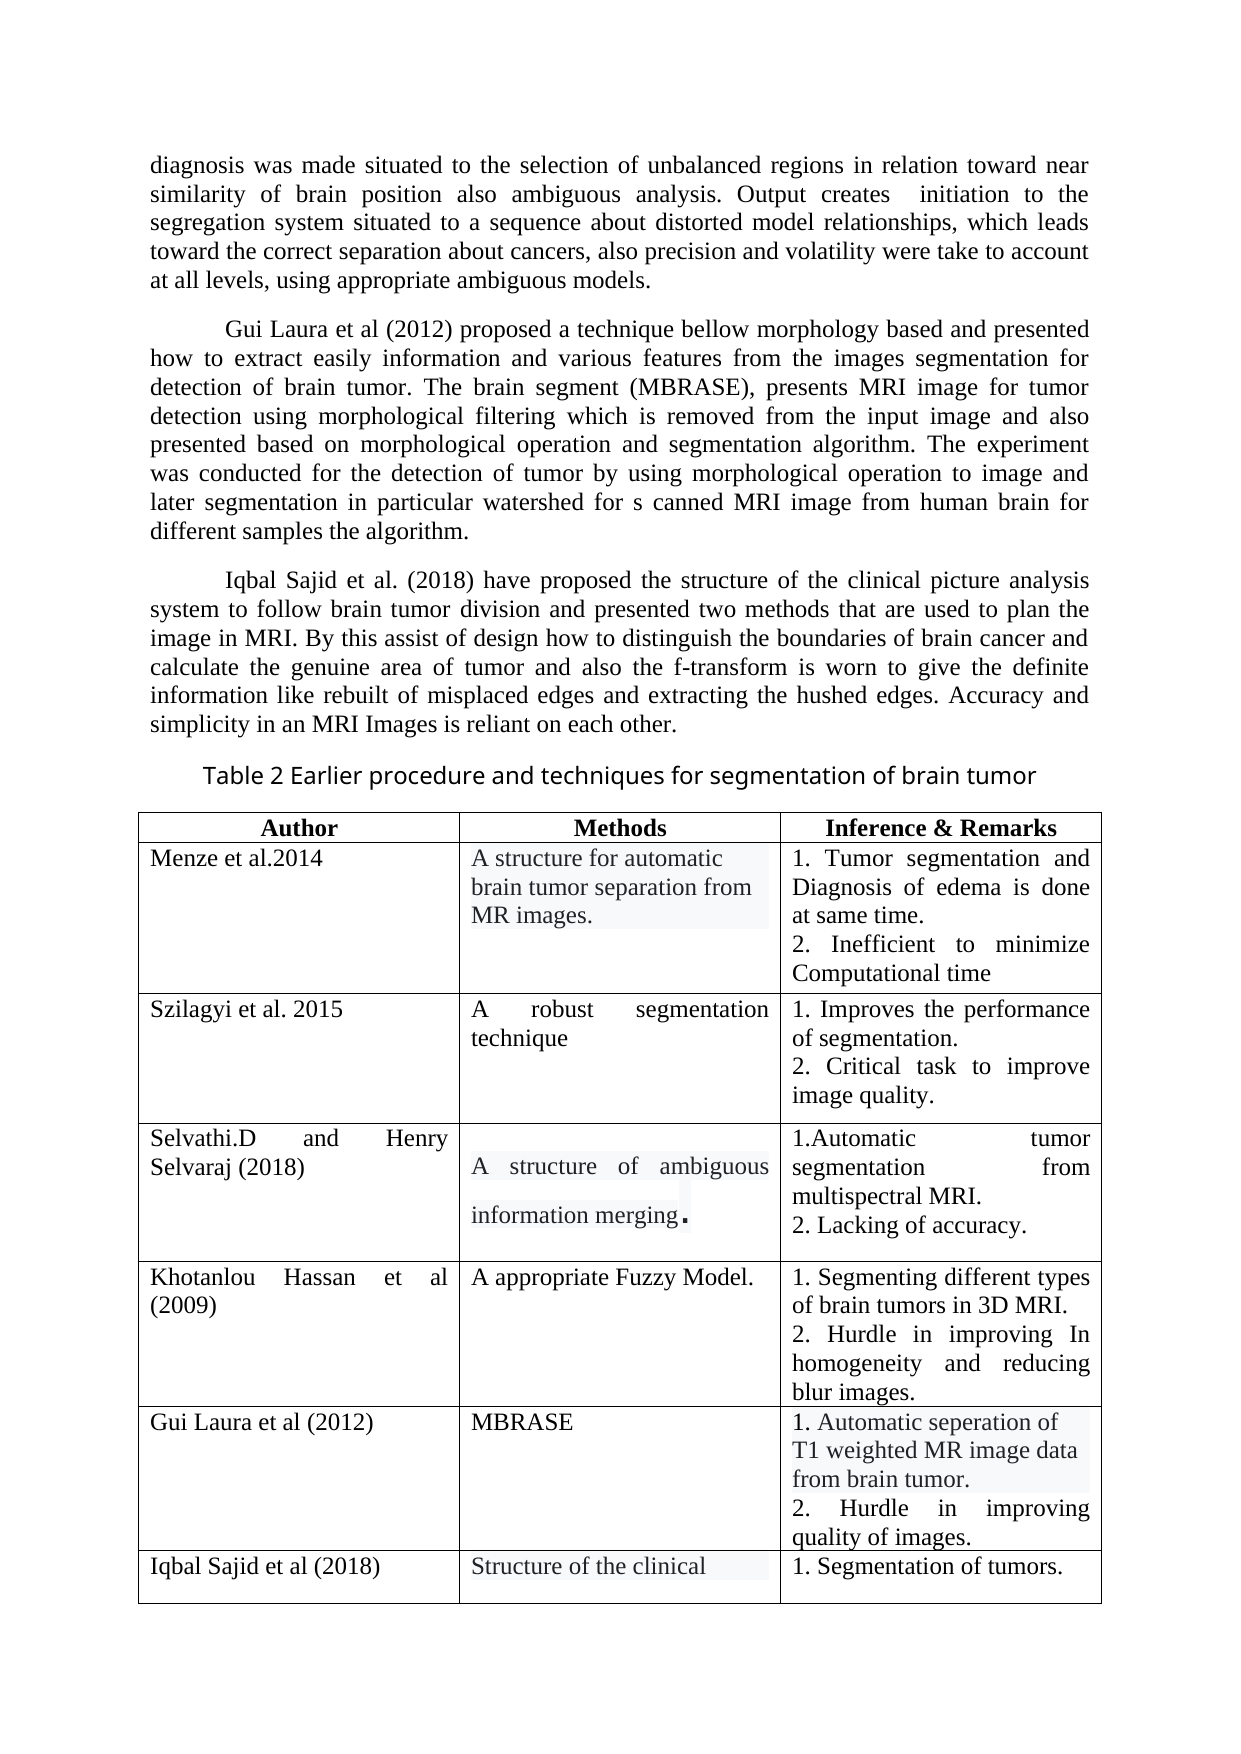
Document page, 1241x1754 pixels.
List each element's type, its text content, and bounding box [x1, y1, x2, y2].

table_header Methods [460, 813, 780, 842]
text Gui Laura et al (2012) proposed a technique bellow morphology based and presented how to extract easily information and various features from the images segmentation for detection of brain tumor. The brain segment (MBRASE), presents MRI image for tumor detection using morphological filtering which is removed from the input image and also presented based on morphological operation and segmentation algorithm. The experiment was conducted for the detection of tumor by using morphological operation to image and later segmentation in particular watershed for s canned MRI image from human brain for different samples the algorithm. [150, 314, 1090, 544]
table_cell Khotanlou Hassan et al (2009) [139, 1262, 459, 1406]
table_cell A structure for automatic brain tumor separation from MR images. [460, 843, 780, 993]
table_cell A structure of ambiguous information merging. [460, 1124, 780, 1261]
table_cell 1. Automatic seperation of T1 weighted MR image data from brain tumor. 2. Hurdle in improving quality of images. [781, 1407, 1101, 1550]
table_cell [139, 1551, 459, 1603]
table_cell Szilagyi et al. 2015 [139, 994, 459, 1122]
text Table 2 Earlier procedure and techniques for segmentation of brain tumor [150, 759, 1090, 791]
table_cell 1. Tumor segmentation and Diagnosis of edema is done at same time. 2. Inefficient to minimize Computational time [781, 843, 1101, 993]
table_cell Gui Laura et al (2012) [139, 1407, 459, 1550]
table_cell A appropriate Fuzzy Model. [460, 1262, 780, 1406]
text Iqbal Sajid et al. (2018) have proposed the structure of the clinical picture analysis system to follow brain tumor division and presented two methods that are used to plan the image in MRI. By this assist of design how to distinguish the boundaries of brain cancer and calculate the genuine area of tumor and also the f-transform is worn to give the definite information like rebuilt of misplaced edges and extracting the hushed edges. Accuracy and simplicity in an MRI Images is reliant on each other. [150, 565, 1090, 738]
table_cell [781, 1551, 1101, 1603]
table_cell 1.Automatic tumor segmentation from multispectral MRI. 2. Lacking of accuracy. [781, 1124, 1101, 1261]
table_cell MBRASE [460, 1407, 780, 1550]
table_cell Selvathi.D and Henry Selvaraj (2018) [139, 1124, 459, 1261]
table_cell A robust segmentation technique [460, 994, 780, 1122]
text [150, 150, 1090, 294]
table_cell 1. Segmenting different types of brain tumors in 3D MRI. 2. Hurdle in improving In homogeneity and reducing blur images. [781, 1262, 1101, 1406]
table_header Author [139, 813, 459, 842]
table_cell Menze et al.2014 [139, 843, 459, 993]
table_cell 1. Improves the performance of segmentation. 2. Critical task to improve image quality. [781, 994, 1101, 1122]
table_header Inference & Remarks [781, 813, 1101, 842]
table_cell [460, 1551, 780, 1603]
